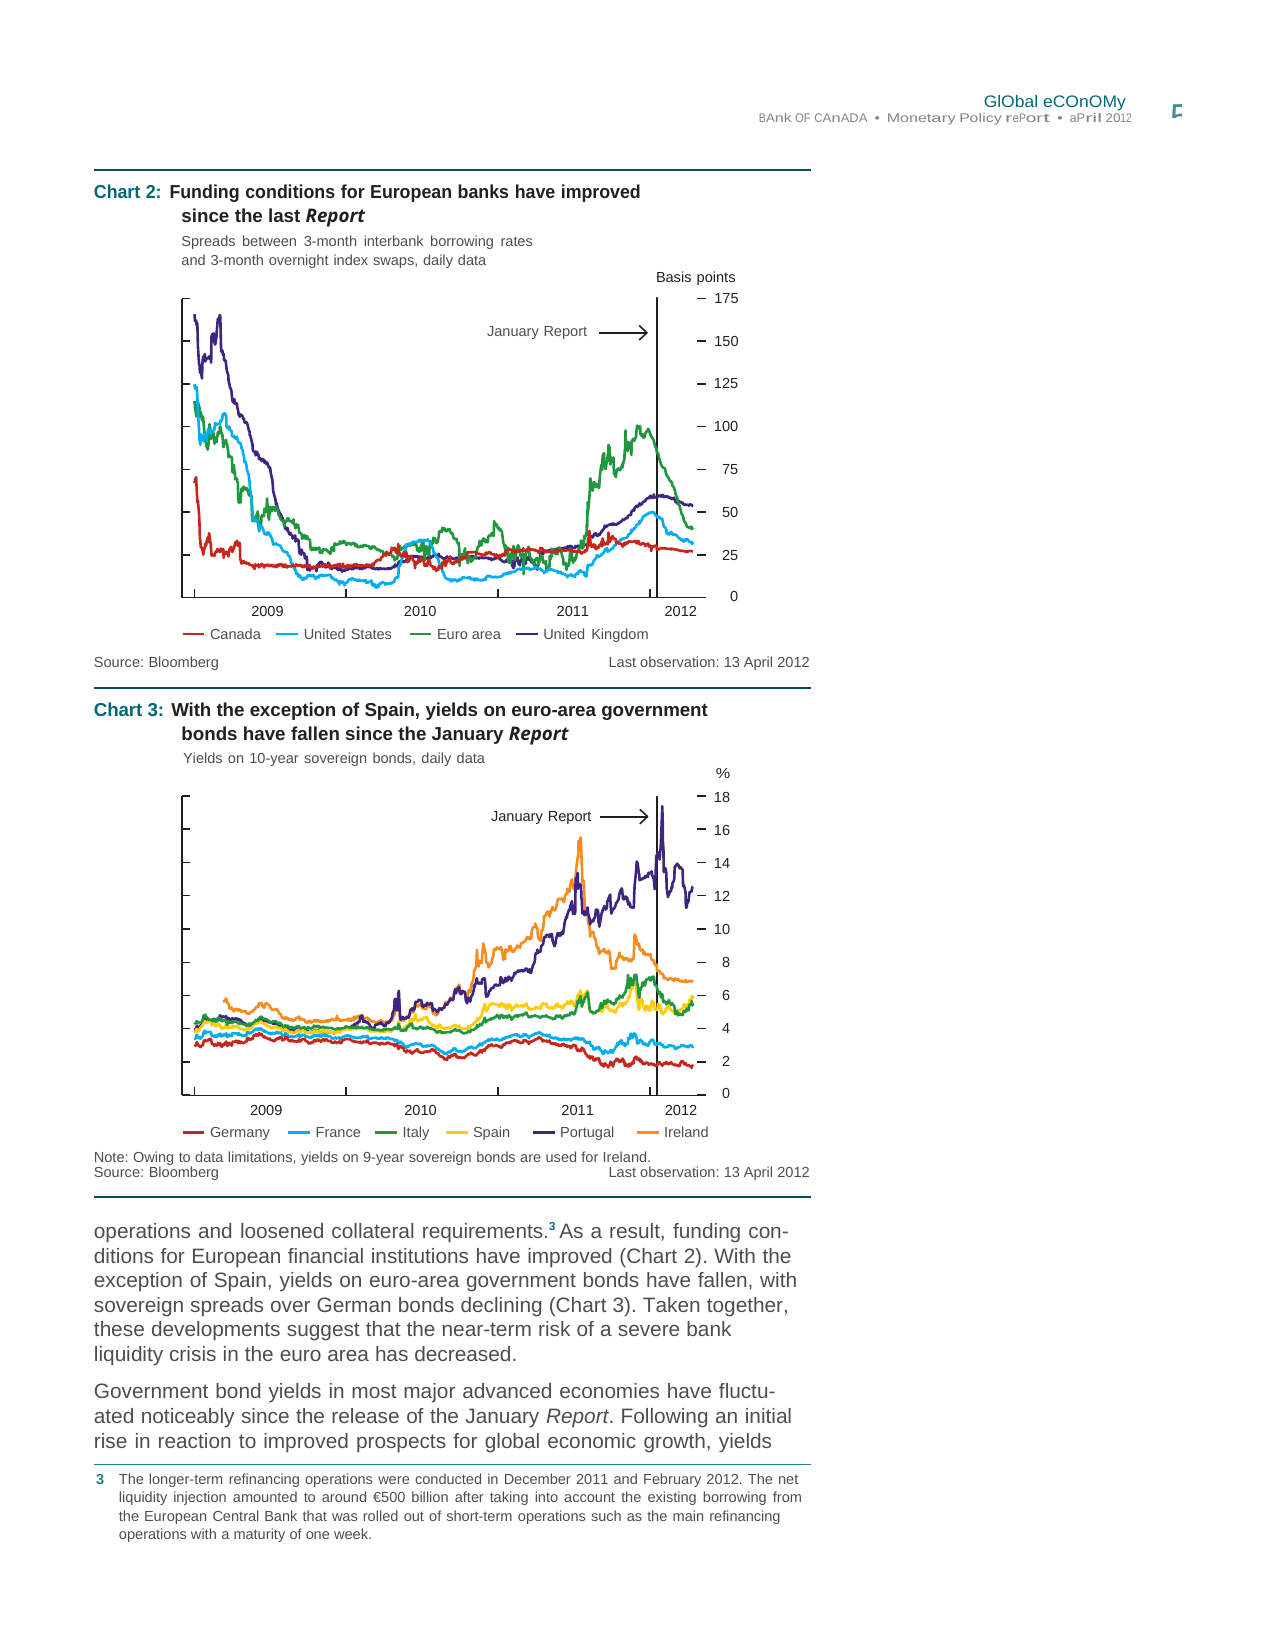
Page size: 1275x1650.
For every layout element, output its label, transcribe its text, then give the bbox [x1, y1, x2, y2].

text 100 [258, 418, 1194, 434]
text 6 [722, 987, 1194, 1004]
text 25 [266, 546, 1194, 563]
text 14 [714, 855, 1194, 872]
text 2009 2010 2011 [251, 602, 652, 619]
text Canada United States Euro area United Kingdom [210, 626, 652, 643]
text 2012 [664, 604, 1194, 619]
text 12 [714, 888, 1194, 904]
text 4 [722, 1020, 1194, 1037]
text 8 [722, 954, 1194, 971]
text Chart 3: With the exception of Spain, yields on euro-area government bonds have fallen since the January Report [94, 699, 750, 746]
text Spreads between 3-month interbank borrowing rates and 3-month overnight index swaps, daily data [181, 233, 555, 268]
text Source: Bloomberg Last observation: 13 April 2012 [94, 654, 1194, 671]
list The longer-term refinancing operations were conducted in December 2011 and February 2012. The net liquidity injection amounted to around €500 billion after taking into account the existing borrowing from the European Central Bank that was rolled out of short-term operations such as the main refinancing operations with a maturity of one week. [96, 1470, 807, 1543]
text Government bond yields in most major advanced economies have fluctu- ated noticeably since the release of the January Report. Following an initial rise in reaction to improved prospects for global economic growth, yields [94, 1379, 804, 1452]
text 175 [8, 289, 738, 306]
text 0 [730, 589, 1194, 604]
text Source: Bloomberg Last observation: 13 April 2012 [94, 1165, 1194, 1181]
text 75 [266, 461, 1194, 477]
text 125 [258, 375, 1194, 392]
text Chart 2: Funding conditions for European banks have improved since the last Report [94, 181, 686, 228]
text 10 [714, 920, 1194, 937]
text 150 [8, 332, 738, 349]
text 2012 [664, 1102, 1194, 1119]
text 0 [722, 1086, 1194, 1102]
text 16 [250, 821, 1194, 838]
text 50 [266, 503, 1194, 520]
text Ireland [664, 1124, 1194, 1141]
text Yields on 10-year sovereign bonds, daily data [18, 751, 649, 767]
text GlObal eCOnOMy [8, 92, 1125, 111]
text % [252, 767, 1194, 782]
text Basis points [8, 270, 735, 285]
text BAnk OF CAnADA • Monetary Policy rePort • aPril 2012 [759, 111, 1194, 126]
text 2009 2010 2011 [250, 1102, 655, 1119]
text 2 [722, 1053, 1194, 1070]
text Germany France Italy Spain Portugal Note: Owing to data limitations, yields on 9-year sovereign bonds are used for Ireland. [94, 1123, 655, 1165]
text 18 [250, 789, 1194, 806]
text operations and loosened collateral requirements.3 As a result, funding con- ditions for European financial institutions have improved (Chart 2). With the exception of Spain, yields on euro-area government bonds have fallen, with sovereign spreads over German bonds declining (Chart 3). Taken together, these developments suggest that the near-term risk of a severe bank liquidity crisis in the euro area has decreased. [94, 1219, 799, 1366]
